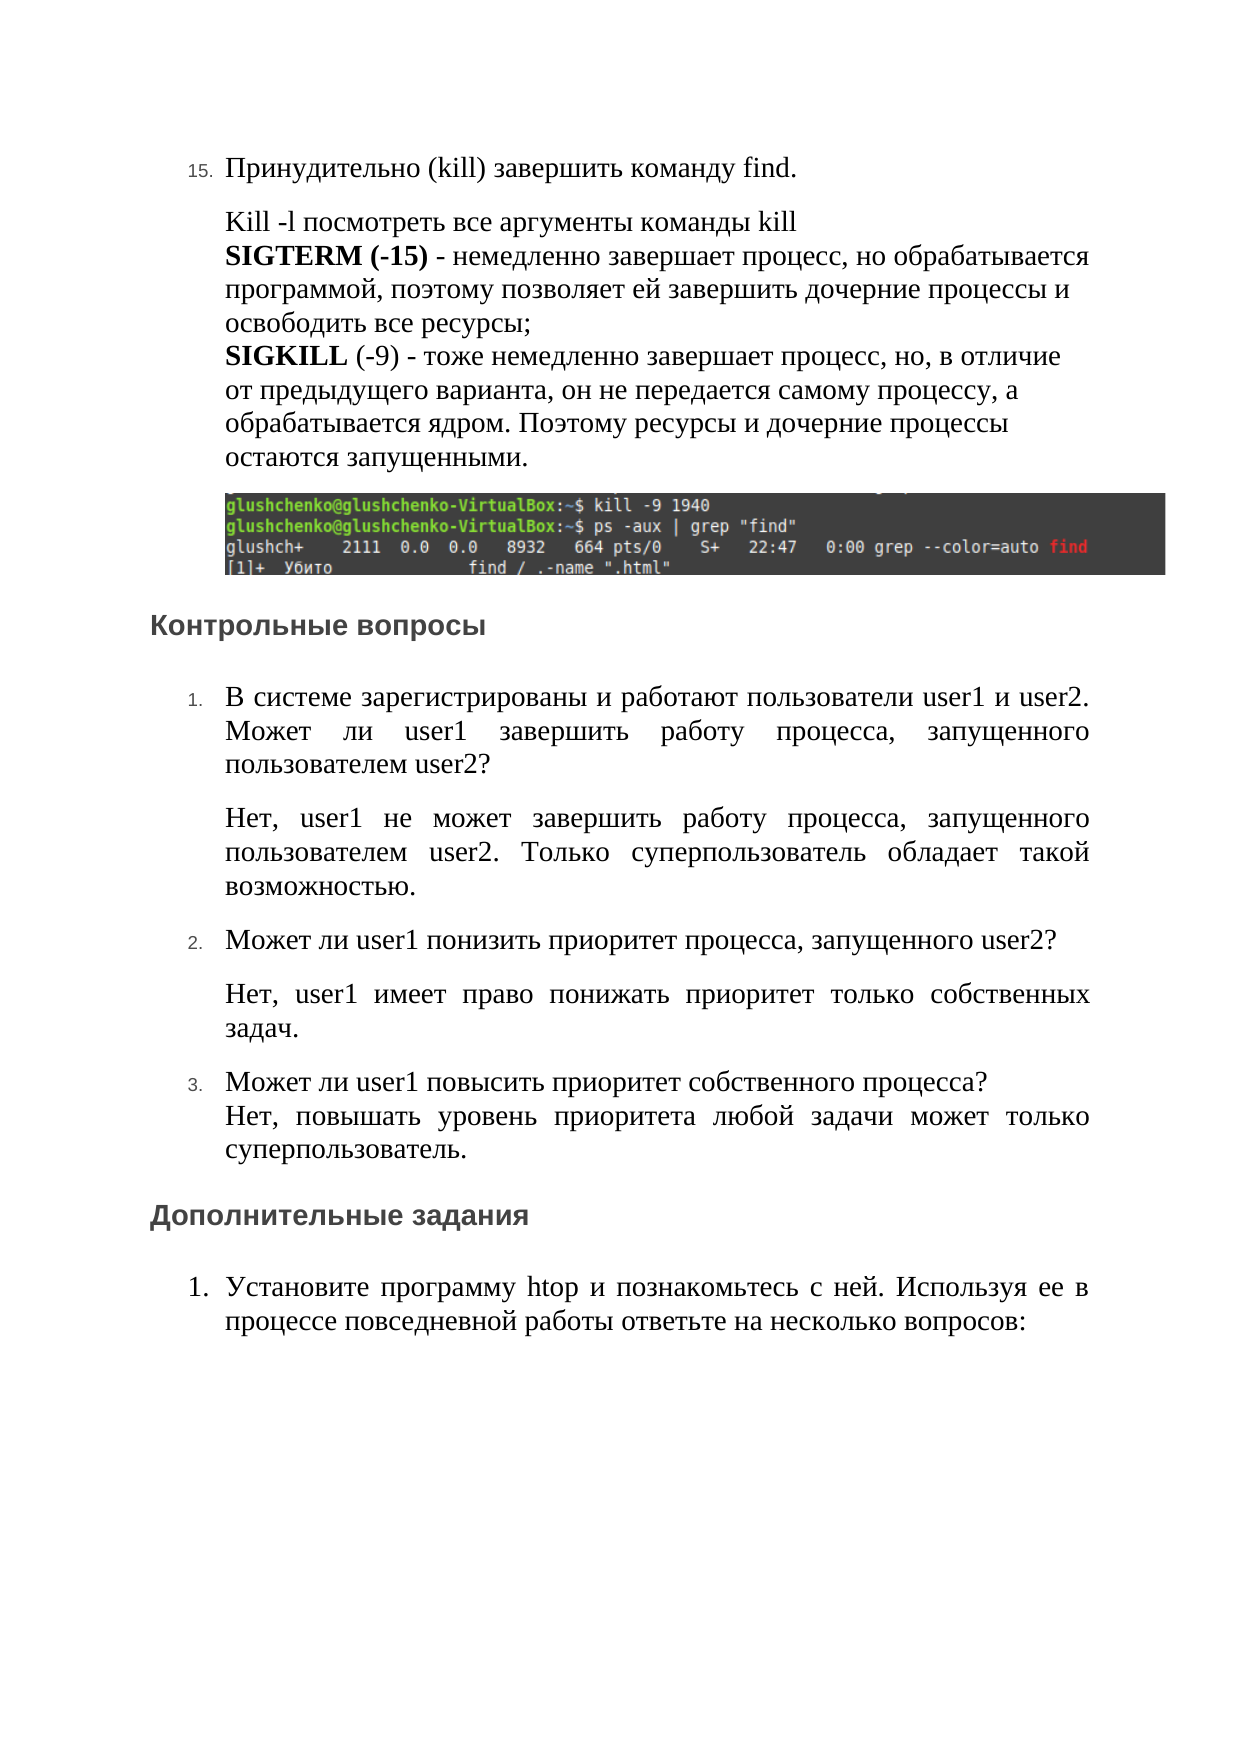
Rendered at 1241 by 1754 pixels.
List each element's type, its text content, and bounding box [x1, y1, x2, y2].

picture [225, 493, 1166, 575]
subtitle Дополнительные задания [150, 1198, 1090, 1232]
list Нет, повышать уровень приоритета любой задачи может только суперпользователь. [225, 1098, 1090, 1165]
list Принудительно (kill) завершить команду find. [187, 150, 1090, 183]
text SIGTERM (-15) - немедленно завершает процесс, но обрабатывается программой, поэтому позволяет ей завершить дочерние процессы и освободить все ресурсы; [225, 238, 1090, 338]
list Может ли user1 повысить приоритет собственного процесса? [187, 1064, 1090, 1098]
list В системе зарегистрированы и работают пользователи user1 и user2. Может ли user1 завершить работу процесса, запущенного пользователем user2? [187, 679, 1090, 780]
text SIGKILL (-9) - тоже немедленно завершает процесс, но, в отличие от предыдущего варианта, он не передается самому процессу, а обрабатывается ядром. Поэтому ресурсы и дочерние процессы остаются запущенными. [225, 338, 1090, 473]
text Нет, user1 не может завершить работу процесса, запущенного пользователем user2. Только суперпользователь обладает такой возможностью. [225, 801, 1090, 901]
list Установите программу htop и познакомьтесь с ней. Используя ее в процессе повседневной работы ответьте на несколько вопросов: [187, 1269, 1090, 1336]
list Может ли user1 понизить приоритет процесса, запущенного user2? [187, 922, 1090, 956]
text Нет, user1 имеет право понижать приоритет только собственных задач. [225, 976, 1090, 1043]
text Kill -l посмотреть все аргументы команды kill [225, 204, 1090, 238]
subtitle Контрольные вопросы [150, 608, 1090, 641]
